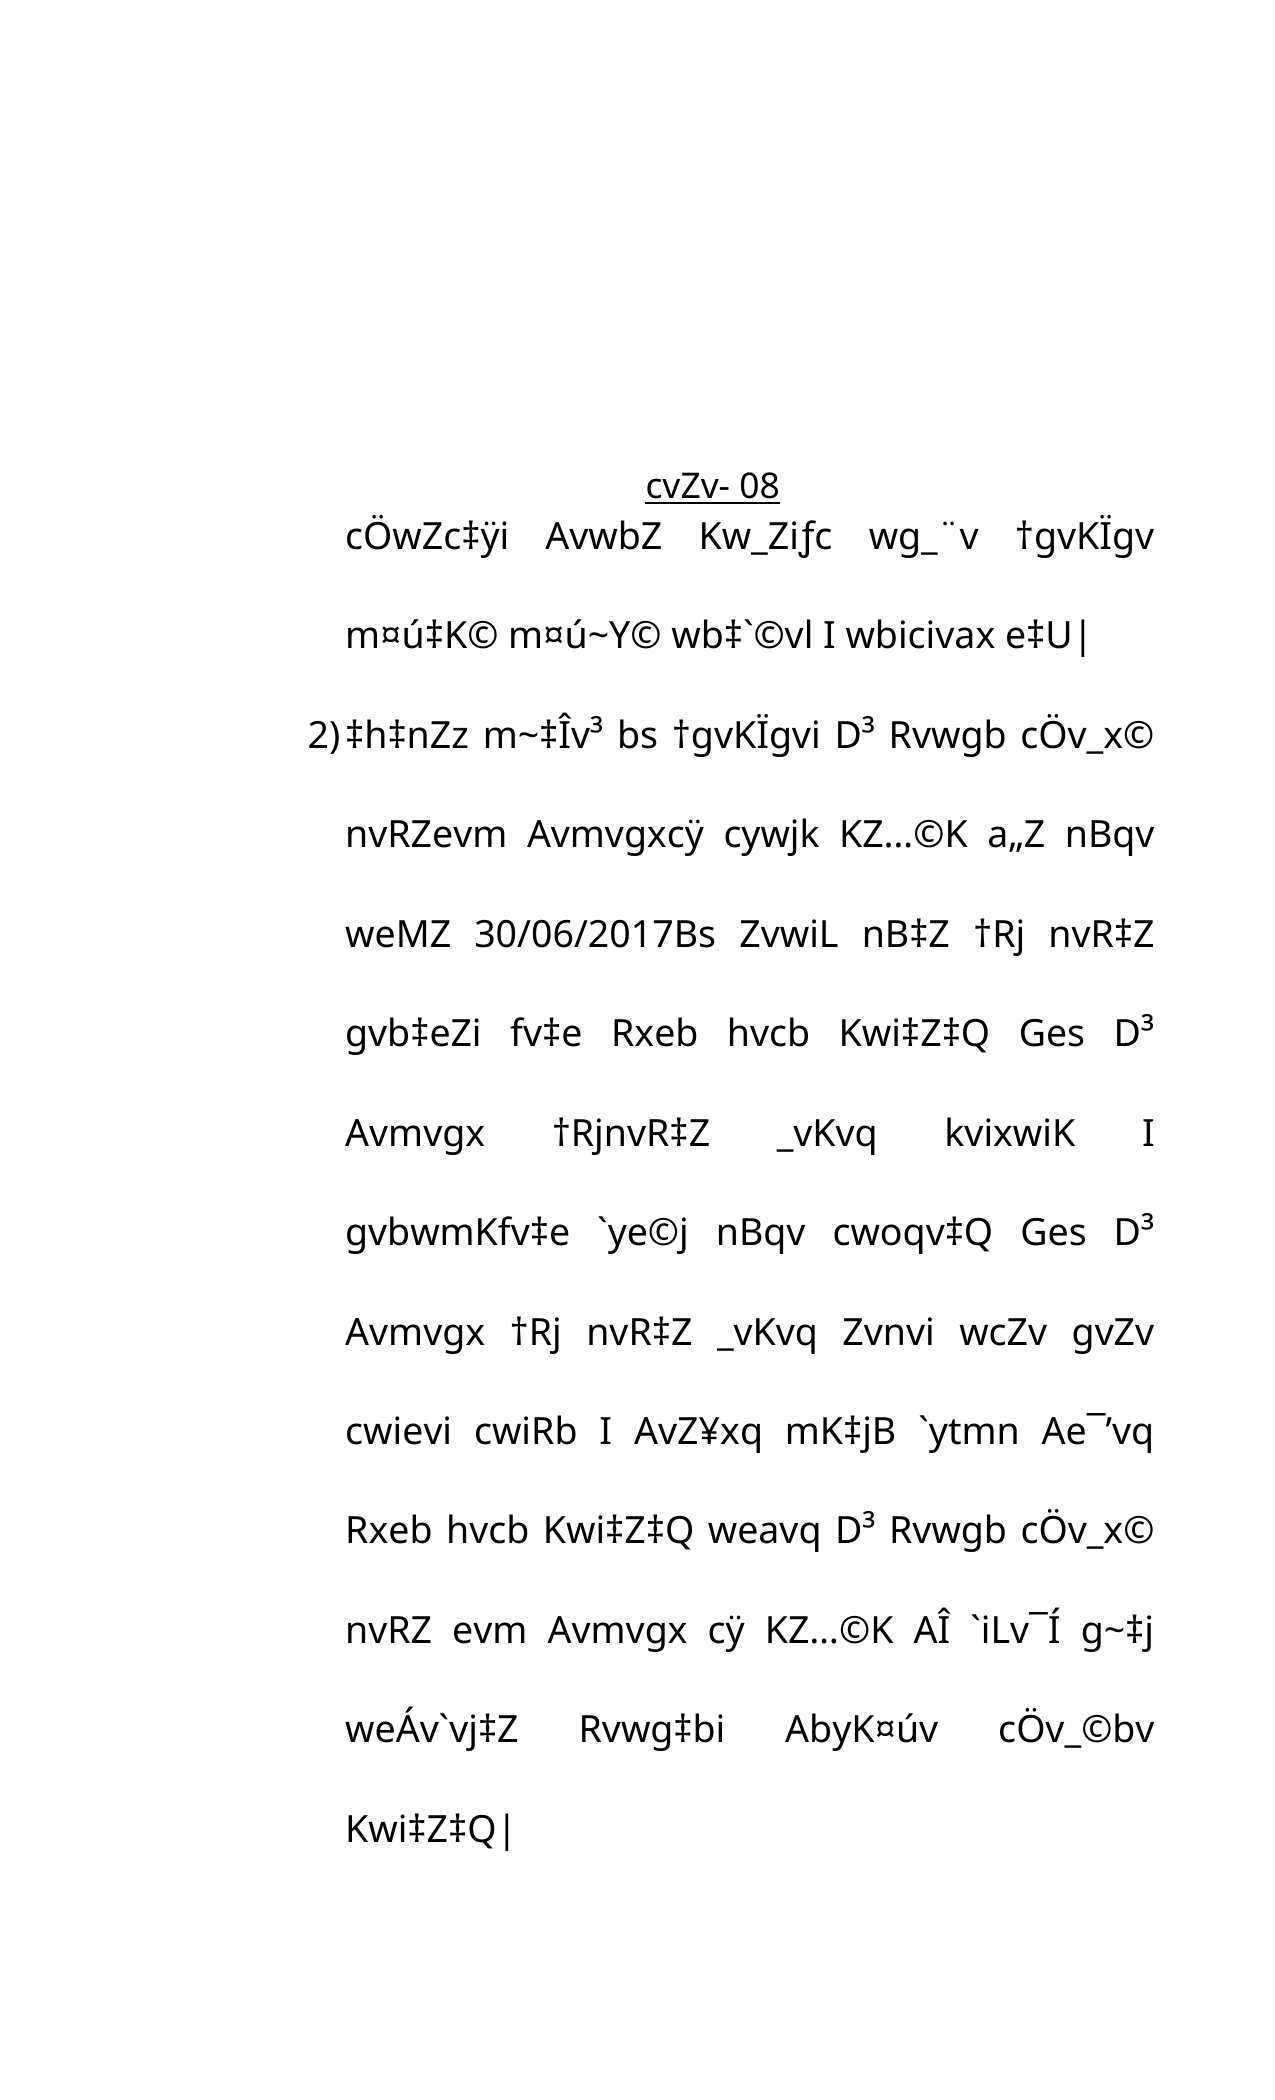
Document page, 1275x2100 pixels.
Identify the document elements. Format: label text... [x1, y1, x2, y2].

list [307, 509, 1155, 659]
list ‡h‡nZz m~‡Îv³ bs †gvKÏgvi D³ Rvwgb cÖv_x© nvRZevm Avmvgxcÿ cywjk KZ…©K a„Z nBqv weMZ 30/06/2017Bs ZvwiL nB‡Z †Rj nvR‡Z gvb‡eZi fv‡e Rxeb hvcb Kwi‡Z‡Q Ges D³ Avmvgx †RjnvR‡Z _vKvq kvixwiK I gvbwmKfv‡e `ye©j nBqv cwoqv‡Q Ges D³ Avmvgx †Rj nvR‡Z _vKvq Zvnvi wcZv gvZv cwievi cwiRb I AvZ¥xq mK‡jB `ytmn Ae¯’vq Rxeb hvcb Kwi‡Z‡Q weavq D³ Rvwgb cÖv_x© nvRZ evm Avmvgx cÿ KZ…©K AÎ `iLv¯Í g~‡j weÁv`vj‡Z Rvwg‡bi AbyK¤úv cÖv_©bv Kwi‡Z‡Q| [307, 708, 1155, 1853]
